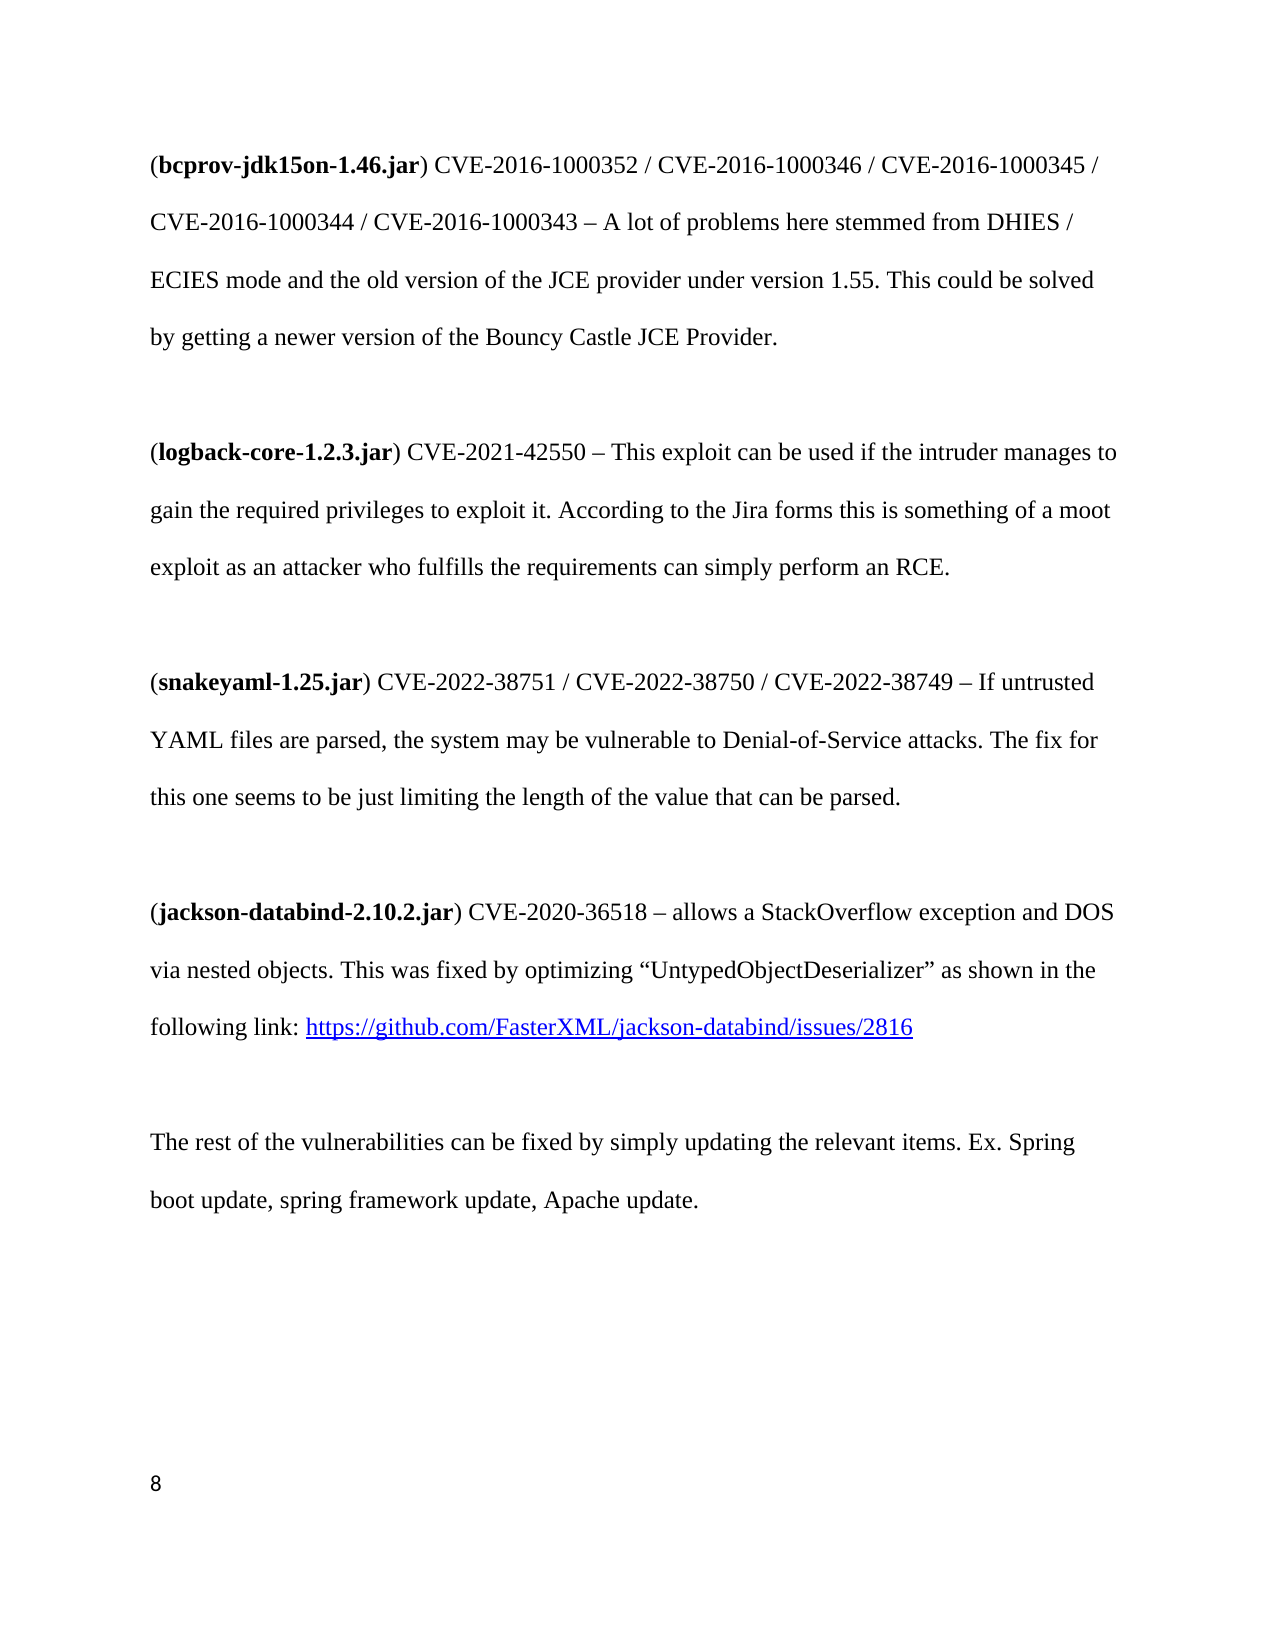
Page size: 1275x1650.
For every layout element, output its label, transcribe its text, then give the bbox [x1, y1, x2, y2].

text (logback-core-1.2.3.jar) CVE-2021-42550 – This exploit can be used if the intruder manages to gain the required privileges to exploit it. According to the Jira forms this is something of a moot exploit as an attacker who fulfills the requirements can simply perform an RCE. [150, 437, 1125, 581]
text (jackson-databind-2.10.2.jar) CVE-2020-36518 – allows a StackOverflow exception and DOS via nested objects. This was fixed by optimizing “UntypedObjectDeserializer” as shown in the following link: https://github.com/FasterXML/jackson-databind/issues/2816 [150, 897, 1125, 1041]
text (snakeyaml-1.25.jar) CVE-2022-38751 / CVE-2022-38750 / CVE-2022-38749 – If untrusted YAML files are parsed, the system may be vulnerable to Denial-of-Service attacks. The fix for this one seems to be just limiting the length of the value that can be parsed. [150, 667, 1125, 811]
text The rest of the vulnerabilities can be fixed by simply updating the relevant items. Ex. Spring boot update, spring framework update, Apache update. [150, 1127, 1125, 1214]
text (bcprov-jdk15on-1.46.jar) CVE-2016-1000352 / CVE-2016-1000346 / CVE-2016-1000345 / CVE-2016-1000344 / CVE-2016-1000343 – A lot of problems here stemmed from DHIES / ECIES mode and the old version of the JCE provider under version 1.55. This could be solved by getting a newer version of the Bouncy Castle JCE Provider. [150, 150, 1125, 351]
